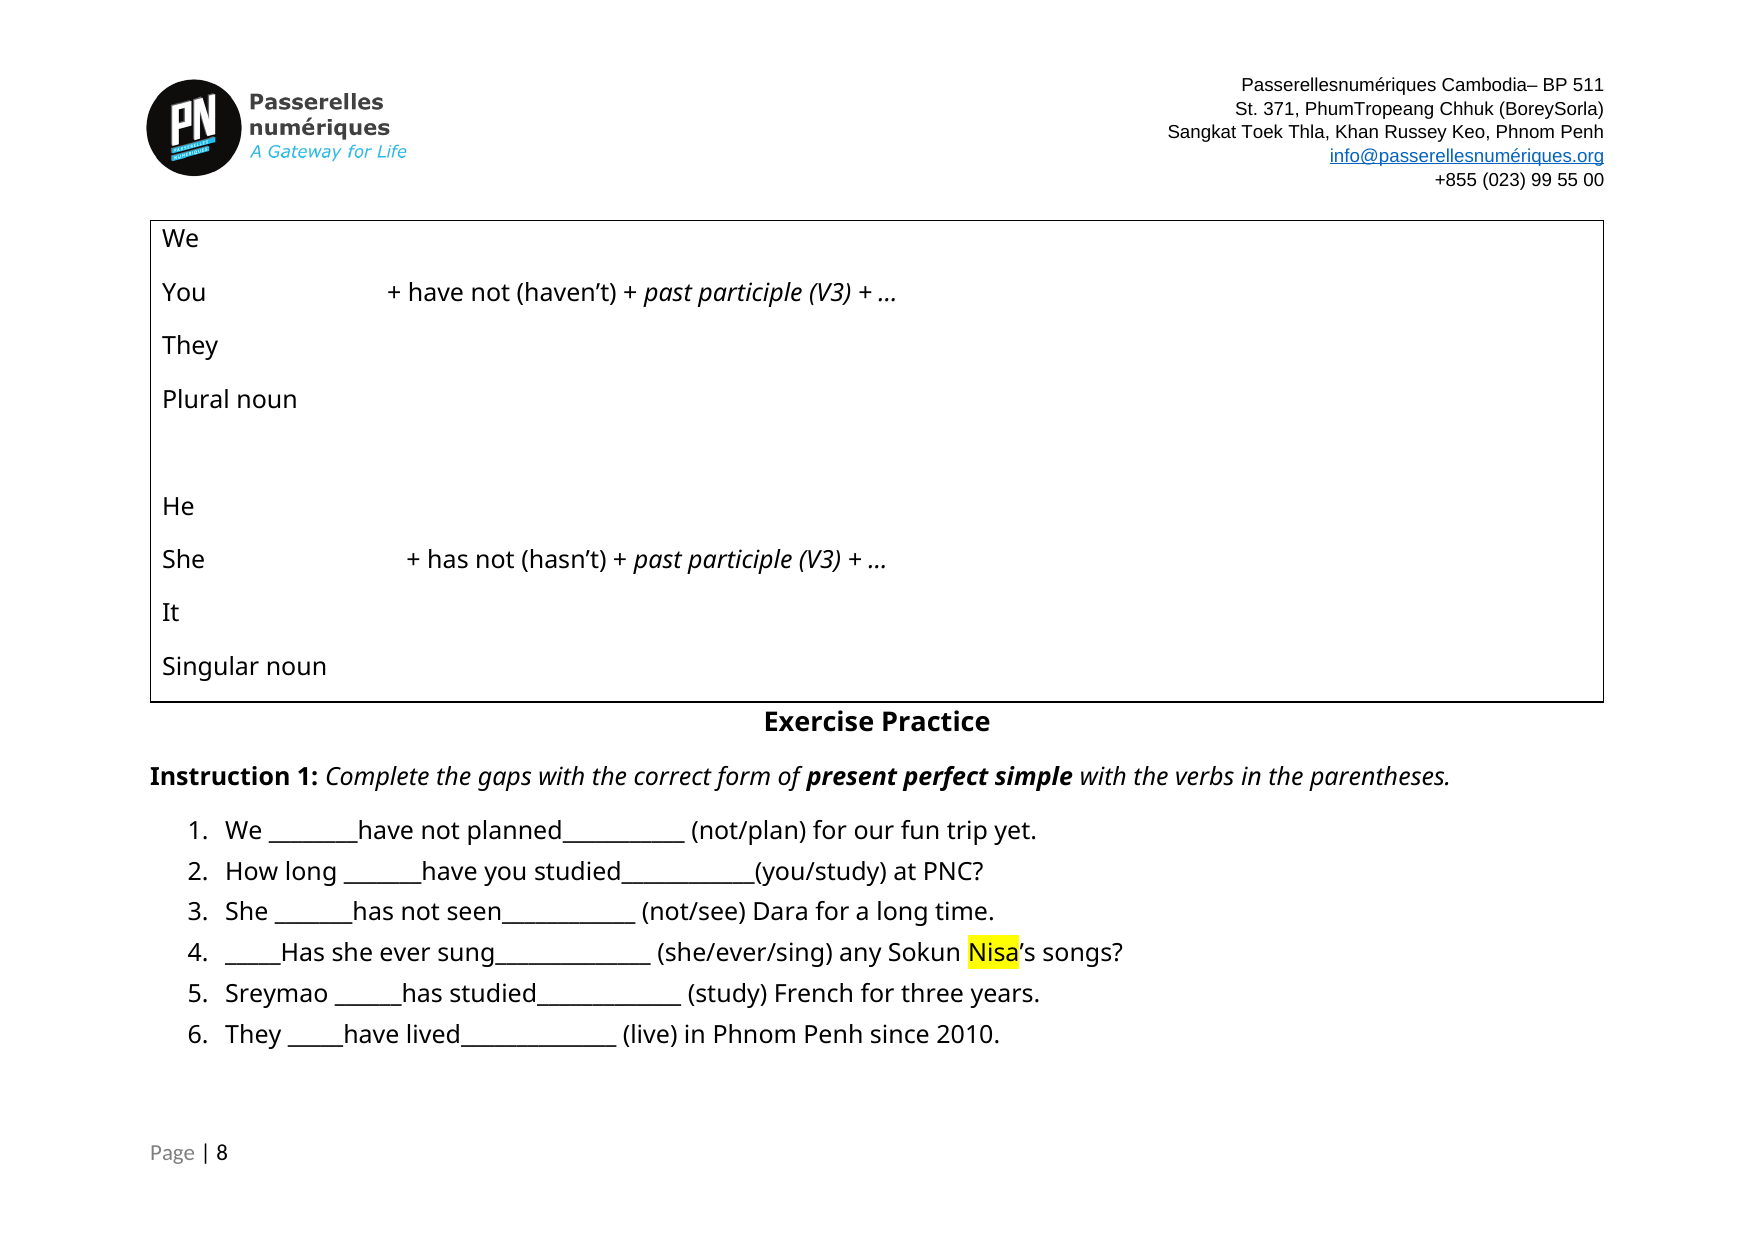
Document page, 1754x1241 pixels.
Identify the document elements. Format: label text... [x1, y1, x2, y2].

list They _____have lived______________ (live) in Phnom Penh since 2010. [187, 1016, 1604, 1051]
list How long _______have you studied____________(you/study) at PNC? [187, 853, 1604, 887]
picture [145, 78, 418, 177]
list Sreymao ______has studied_____________ (study) French for three years. [187, 976, 1604, 1010]
list She _______has not seen____________ (not/see) Dara for a long time. [187, 894, 1604, 928]
list _____Has she ever sung______________ (she/ever/sing) any Sokun Nisa’s songs? [187, 935, 968, 969]
text Exercise Practice [150, 703, 1604, 739]
list We ________have not planned___________ (not/plan) for our fun trip yet. [187, 812, 1604, 846]
list _____Has she ever sung______________ (she/ever/sing) any Sokun Nisa’s songs? [1019, 935, 1604, 969]
text Instruction 1: Complete the gaps with the correct form of present perfect simple with the verbs in the parentheses. [150, 759, 1604, 793]
